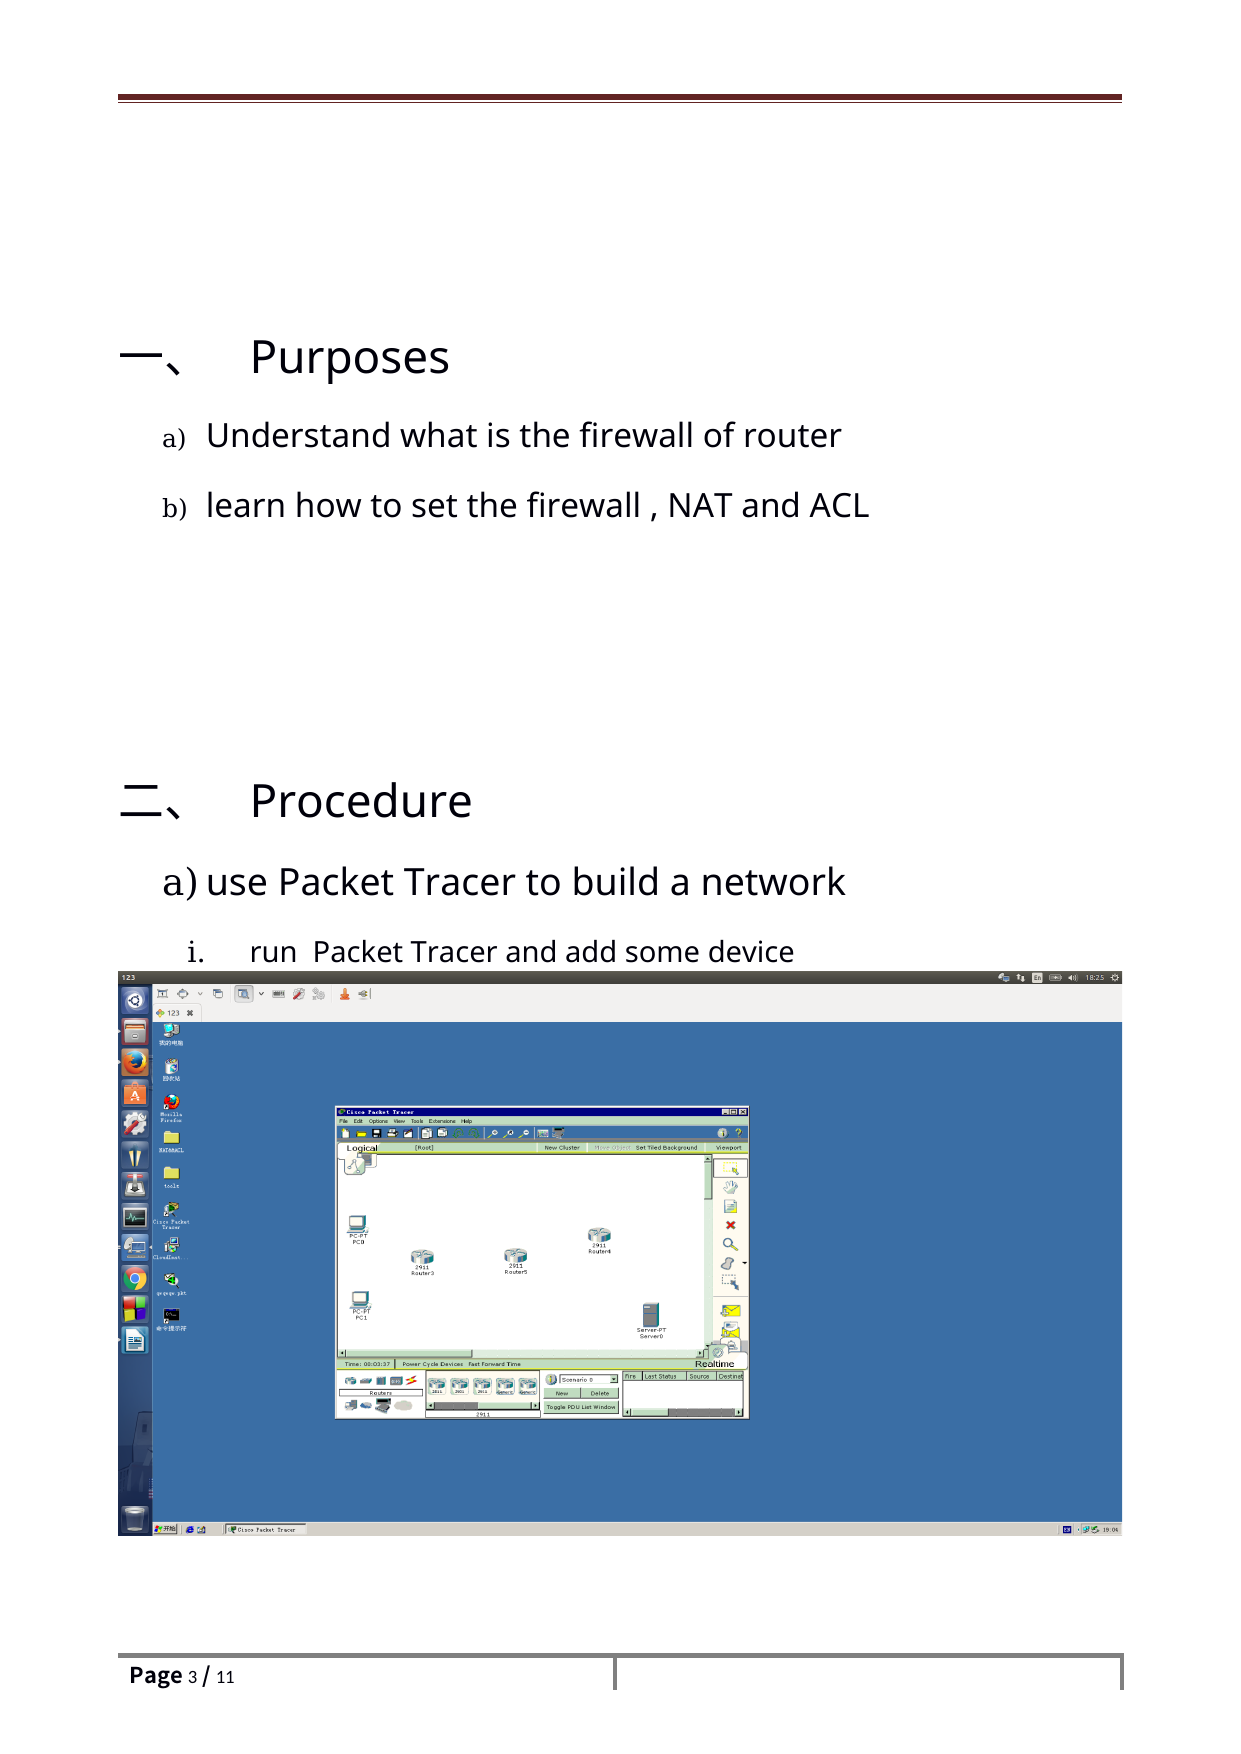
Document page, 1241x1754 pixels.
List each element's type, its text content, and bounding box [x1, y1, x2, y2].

list Understand what is the firewall of router [162, 412, 1122, 457]
list use Packet Tracer to build a network [162, 856, 1122, 907]
picture [118, 971, 1123, 1536]
list Purposes [118, 320, 1122, 387]
list Procedure [118, 764, 1122, 831]
list run Packet Tracer and add some device [206, 932, 1122, 971]
list learn how to set the firewall , NAT and ACL [162, 482, 1122, 528]
